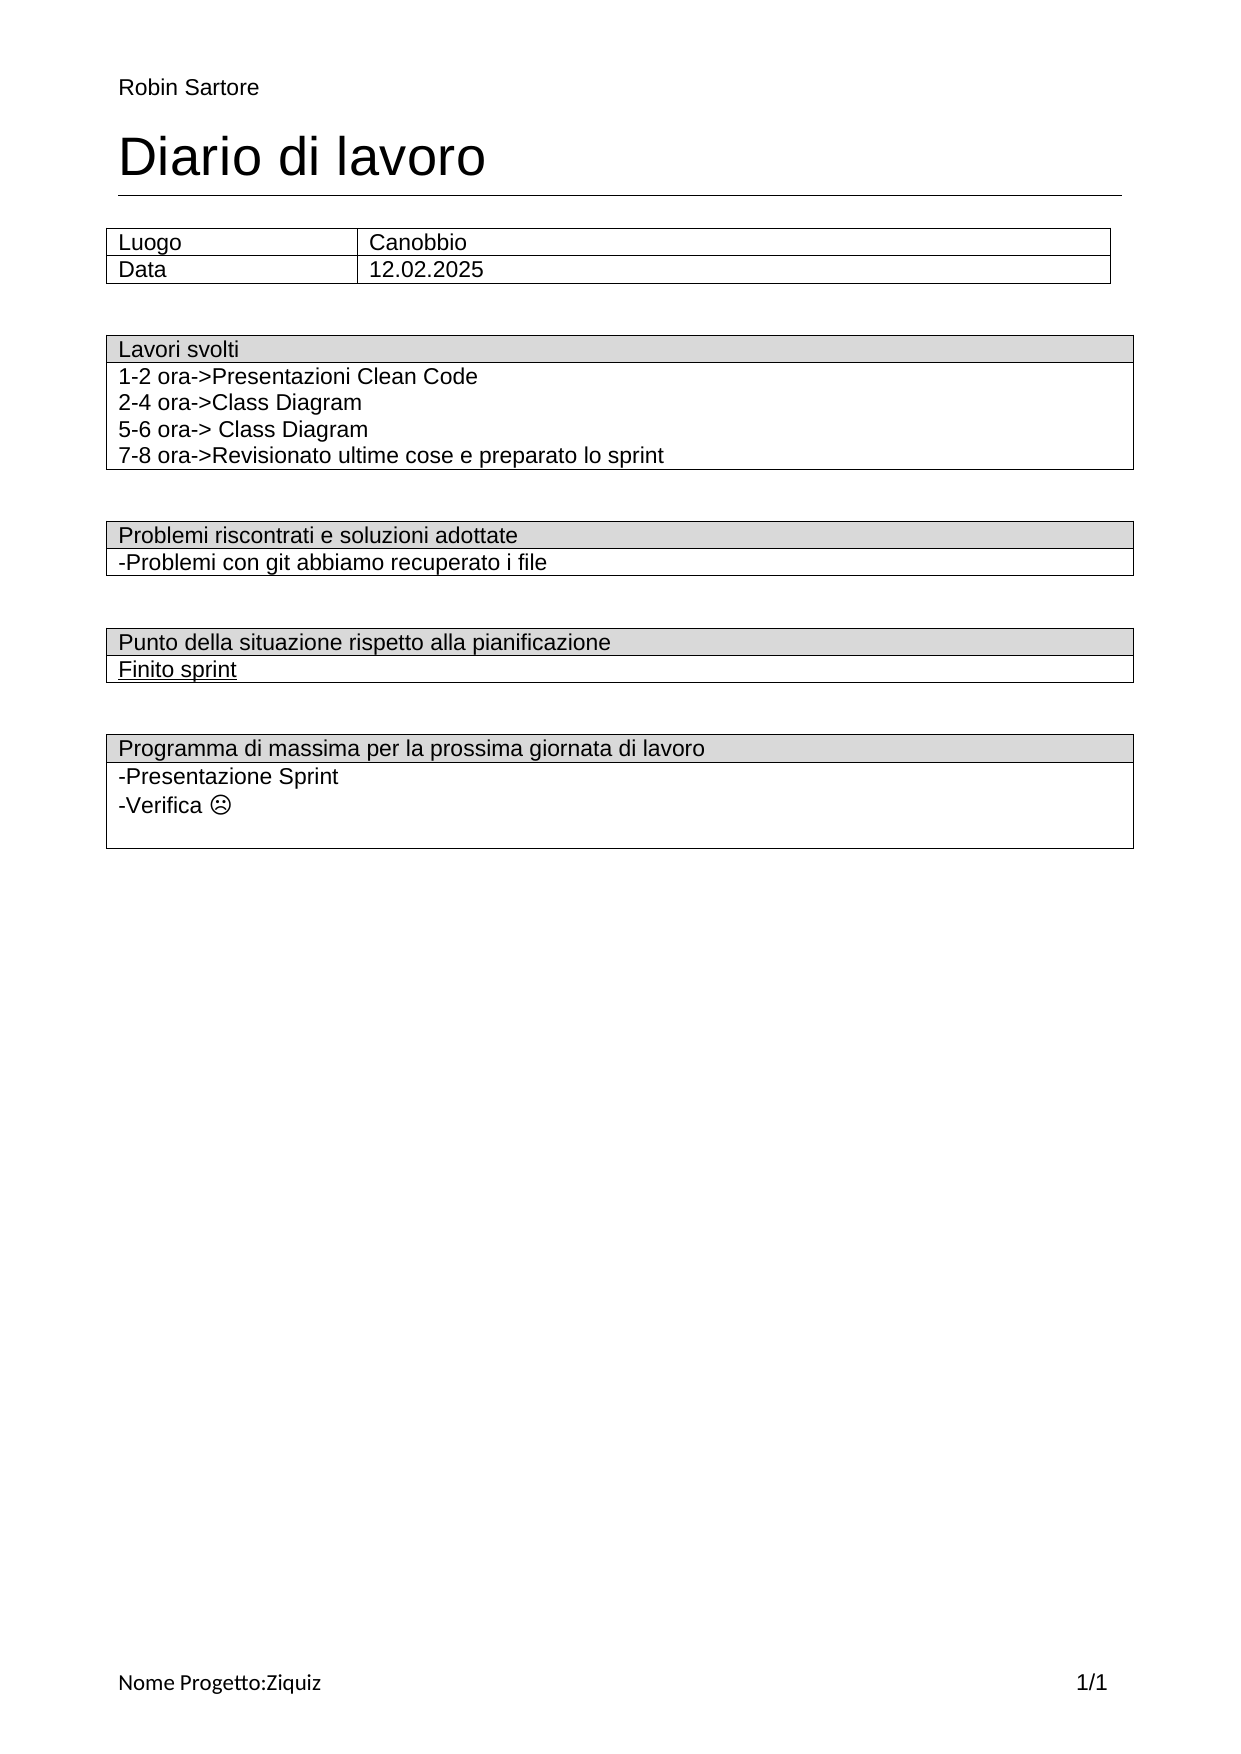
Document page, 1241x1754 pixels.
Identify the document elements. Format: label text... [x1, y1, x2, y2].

table_cell -Problemi con git abbiamo recuperato i file [107, 549, 1133, 575]
table_header Canobbio [358, 229, 1110, 255]
title Diario di lavoro [118, 125, 1122, 195]
table_header Lavori svolti [107, 336, 1133, 362]
table_header Luogo [107, 229, 357, 255]
table_cell -Presentazione Sprint -Verifica ☹ [107, 763, 1133, 848]
table_cell 1-2 ora->Presentazioni Clean Code 2-4 ora->Class Diagram 5-6 ora-> Class Diagram 7-8 ora->Revisionato ultime cose e preparato lo sprint [107, 363, 1133, 468]
table_cell 12.02.2025 [358, 256, 1110, 282]
table_cell Data [107, 256, 357, 282]
table_cell Finito sprint [107, 656, 1133, 682]
table_header Punto della situazione rispetto alla pianificazione [107, 629, 1133, 655]
table_header Problemi riscontrati e soluzioni adottate [107, 522, 1133, 548]
table_header Programma di massima per la prossima giornata di lavoro [107, 735, 1133, 762]
